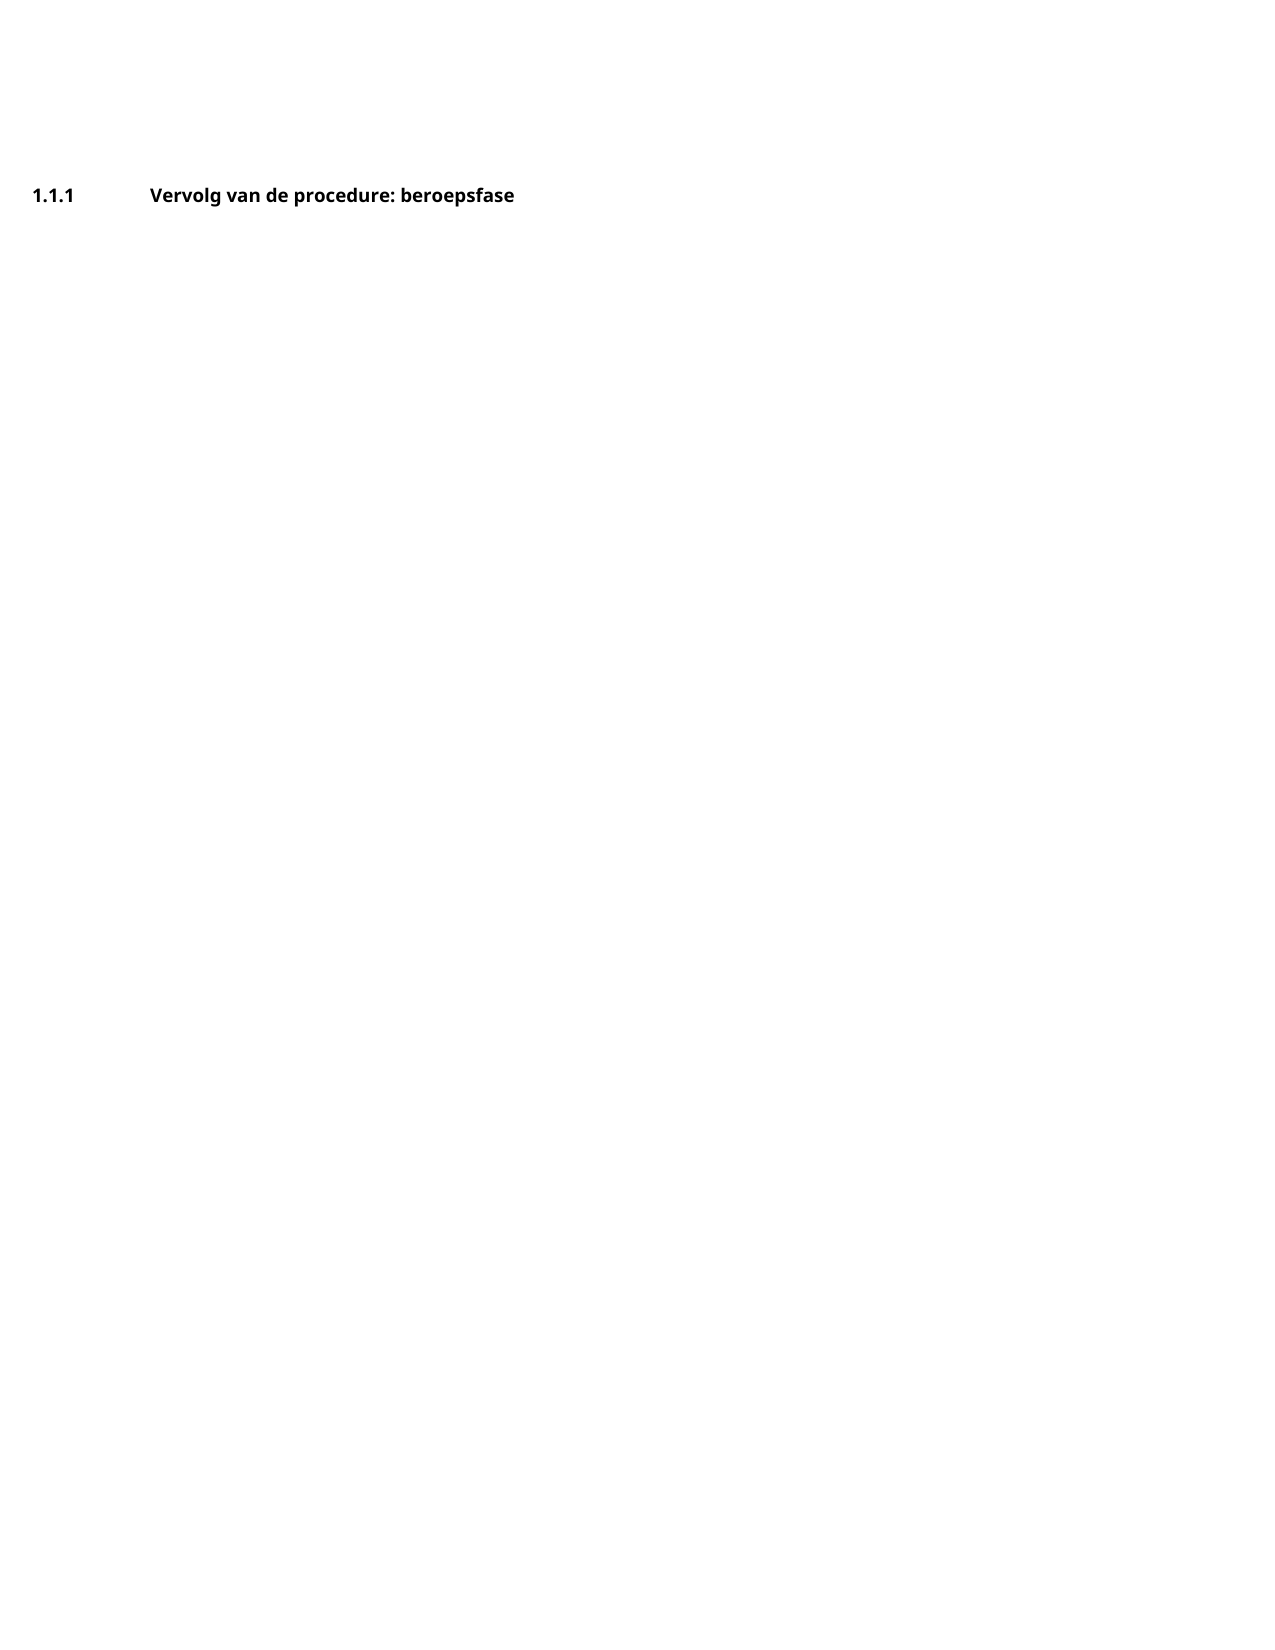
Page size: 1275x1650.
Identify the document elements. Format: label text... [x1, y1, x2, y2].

subtitle Vervolg van de procedure: beroepsfase [32, 179, 1125, 208]
